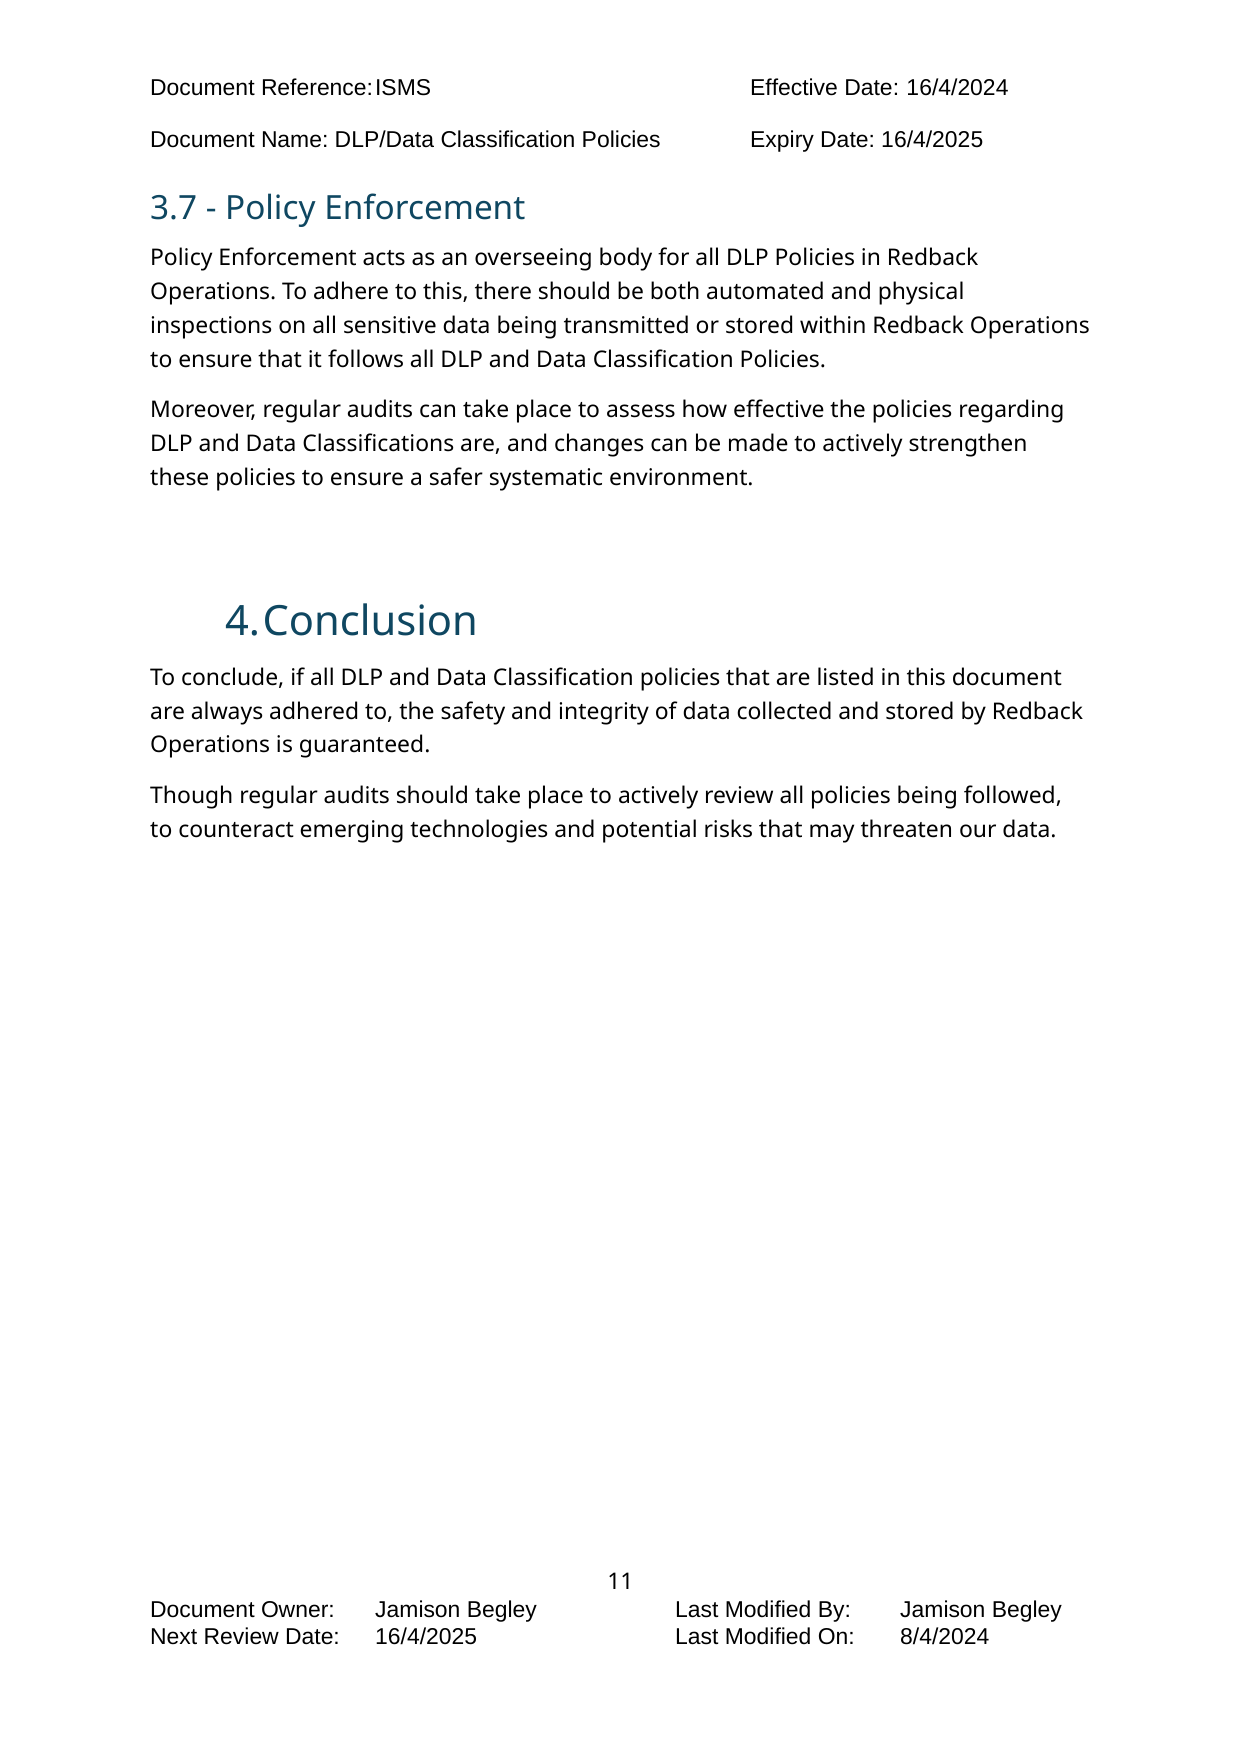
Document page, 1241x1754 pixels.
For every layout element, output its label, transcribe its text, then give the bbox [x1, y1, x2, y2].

text Moreover, regular audits can take place to assess how effective the policies regarding DLP and Data Classifications are, and changes can be made to actively strengthen these policies to ensure a safer systematic environment. [150, 393, 1090, 492]
text Policy Enforcement acts as an overseeing body for all DLP Policies in Redback Operations. To adhere to this, there should be both automated and physical inspections on all sensitive data being transmitted or stored within Redback Operations to ensure that it follows all DLP and Data Classification Policies. [150, 241, 1090, 374]
subtitle 3.7 - Policy Enforcement [150, 184, 1090, 229]
text Though regular audits should take place to actively review all policies being followed, to counteract emerging technologies and potential risks that may threaten our data. [150, 779, 1090, 844]
subtitle Conclusion [225, 591, 1090, 648]
text To conclude, if all DLP and Data Classification policies that are listed in this document are always adhered to, the safety and integrity of data collected and stored by Redback Operations is guaranteed. [150, 661, 1090, 759]
